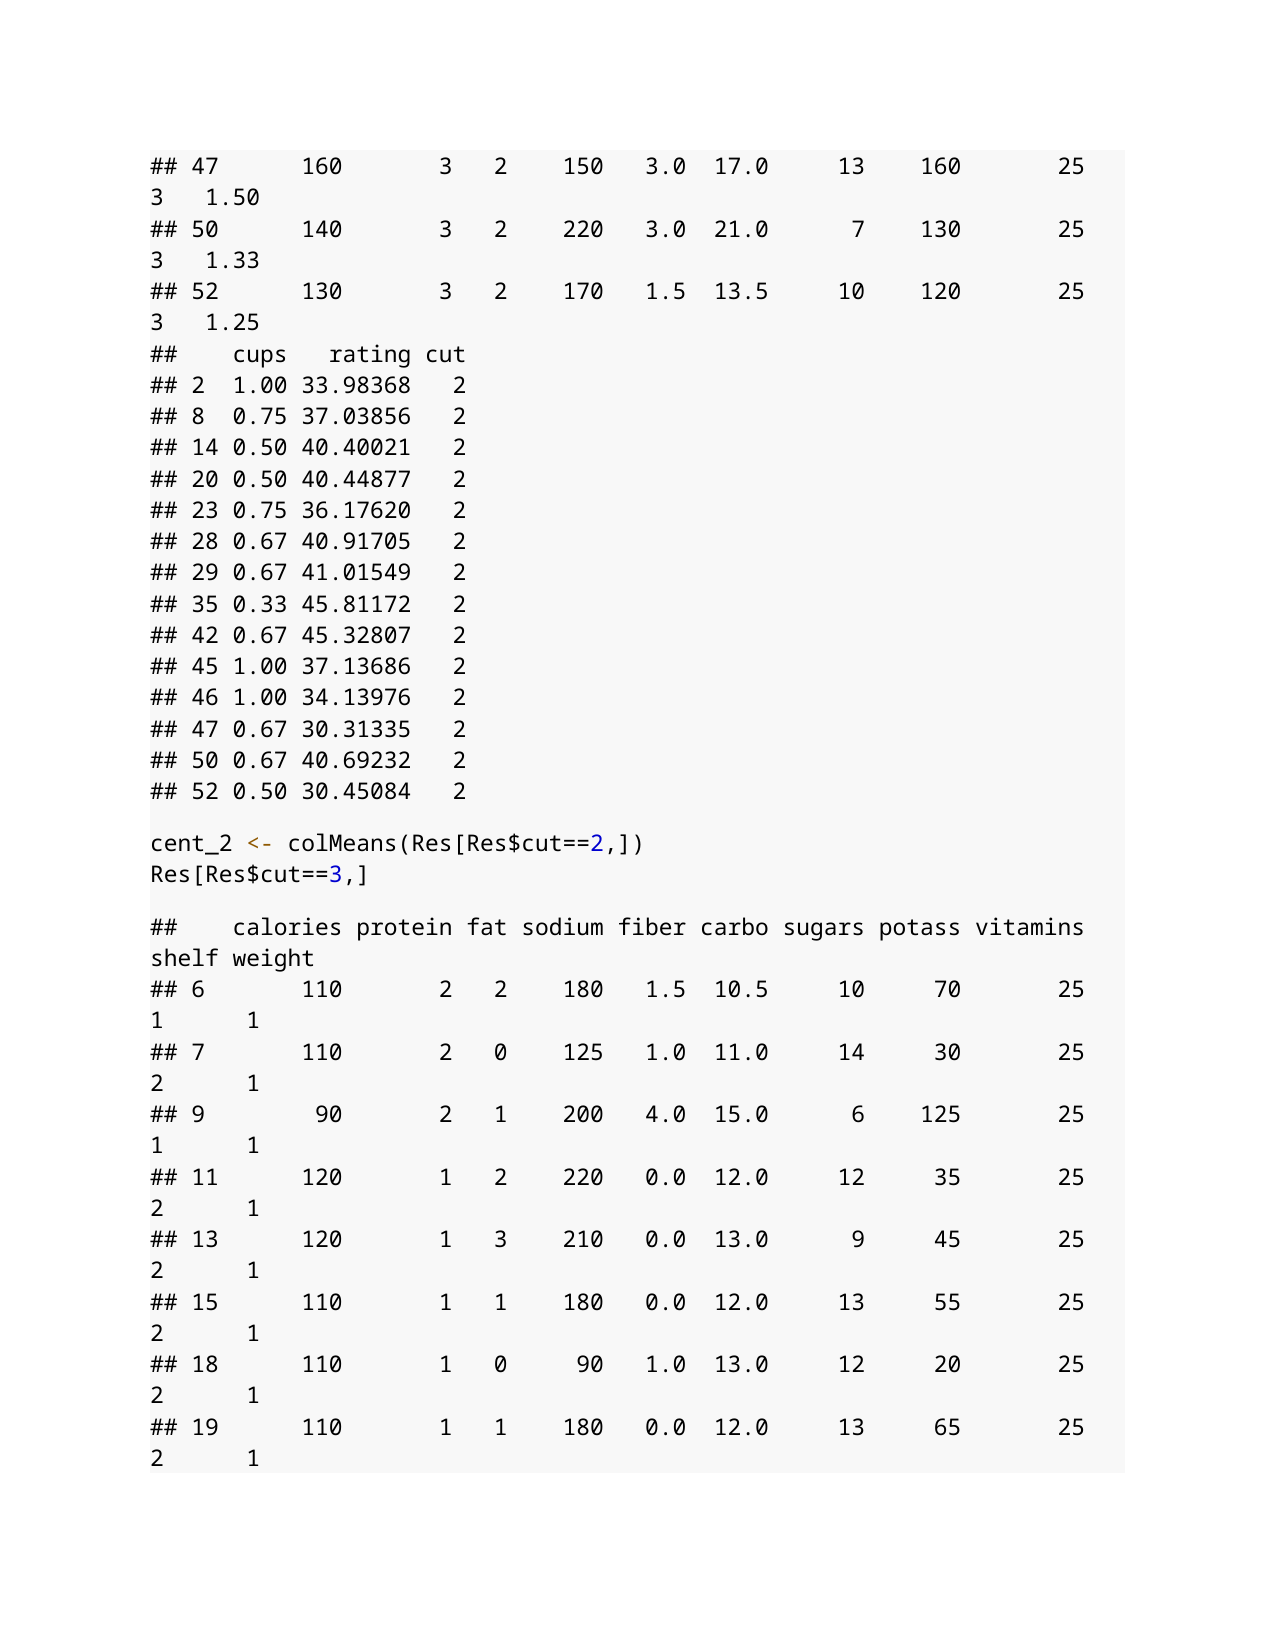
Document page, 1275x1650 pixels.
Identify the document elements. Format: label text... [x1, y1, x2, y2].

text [150, 150, 1125, 806]
text cent_2 <- colMeans(Res[Res$cut==2,]) Res[Res$cut==3,] [370, 827, 1125, 889]
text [150, 910, 1125, 1473]
